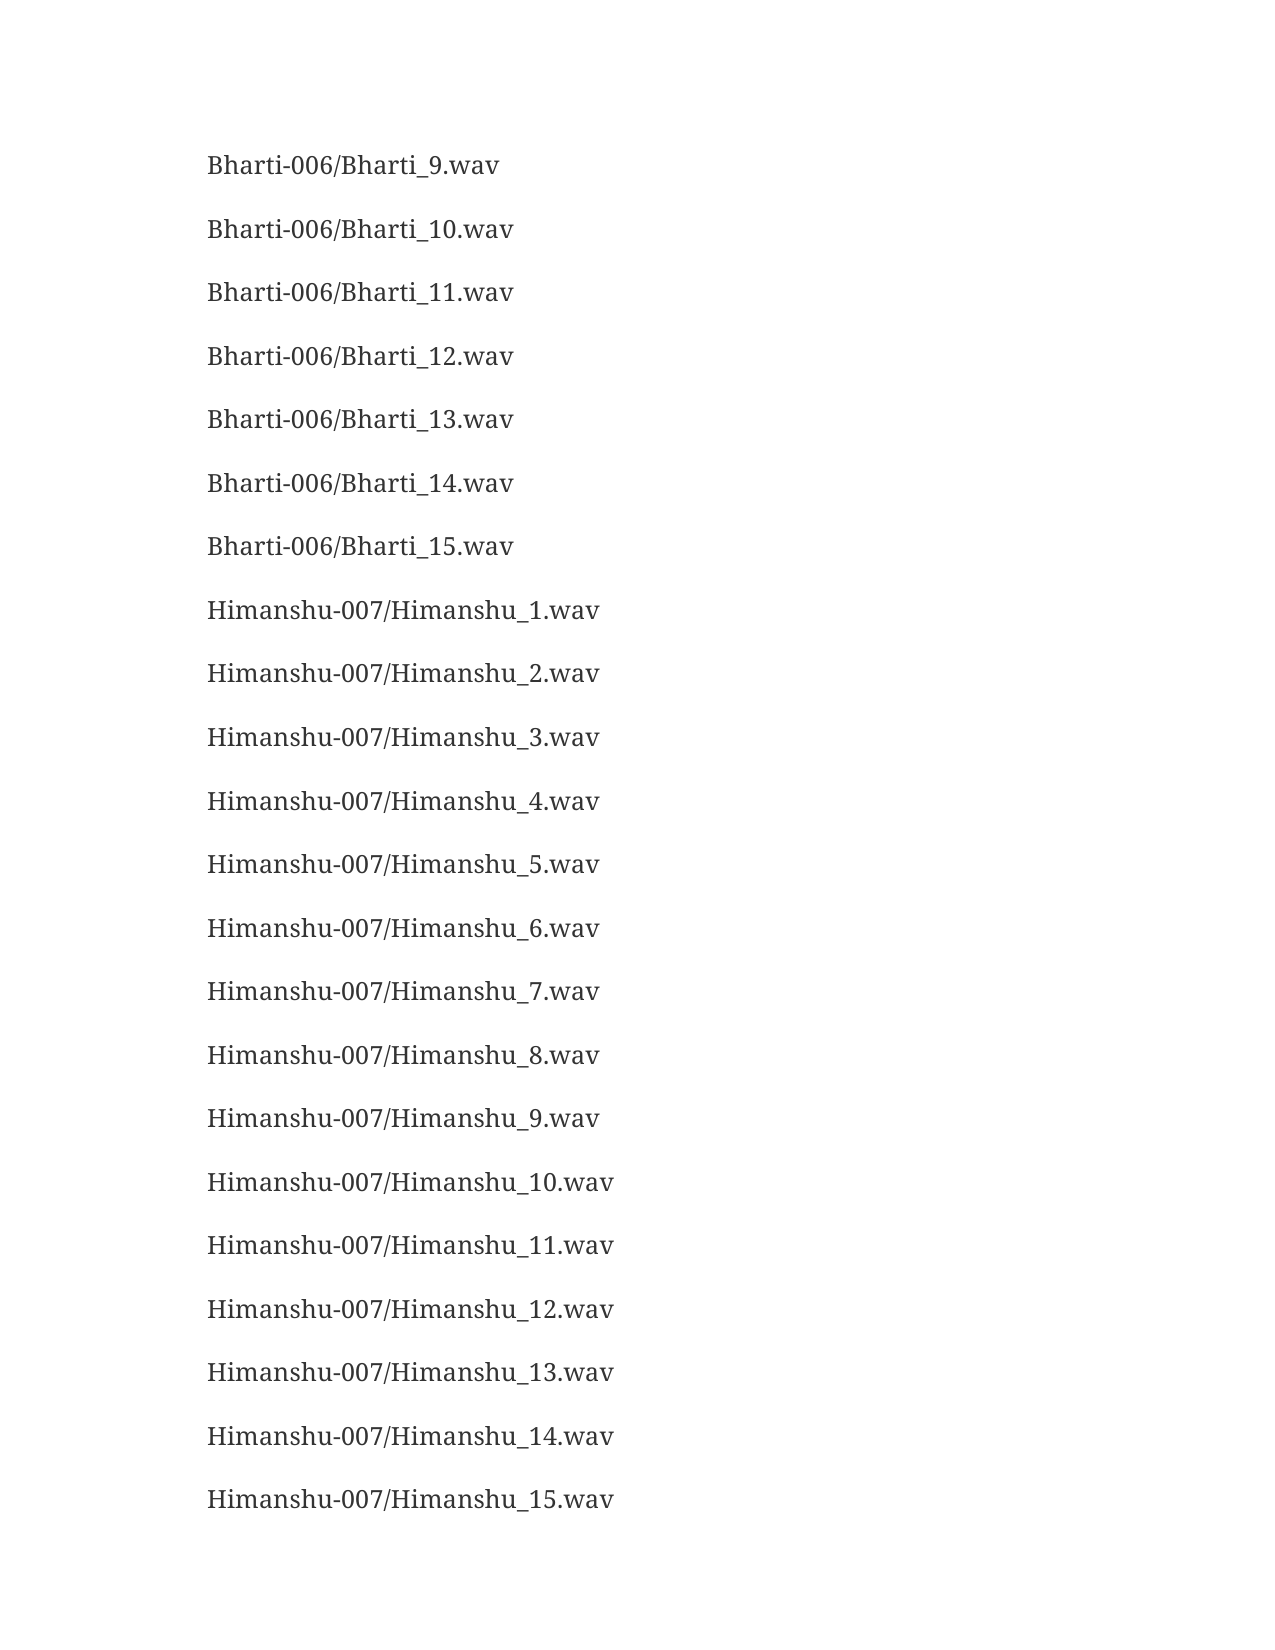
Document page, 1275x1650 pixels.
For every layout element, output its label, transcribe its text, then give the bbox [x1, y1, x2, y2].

text Himanshu-007/Himanshu_2.wav [207, 656, 1201, 690]
text Himanshu-007/Himanshu_7.wav [207, 974, 1201, 1008]
text Himanshu-007/Himanshu_13.wav [207, 1355, 1201, 1389]
text Bharti-006/Bharti_12.wav [207, 338, 1201, 372]
text Bharti-006/Bharti_14.wav [207, 465, 1201, 499]
text Himanshu-007/Himanshu_6.wav [207, 910, 1201, 944]
text Himanshu-007/Himanshu_9.wav [207, 1101, 1201, 1135]
text Himanshu-007/Himanshu_11.wav [207, 1228, 1201, 1262]
text Bharti-006/Bharti_11.wav [207, 275, 1201, 309]
text Bharti-006/Bharti_15.wav [207, 529, 1201, 563]
text Himanshu-007/Himanshu_5.wav [207, 847, 1201, 881]
text Himanshu-007/Himanshu_12.wav [207, 1291, 1201, 1326]
text Himanshu-007/Himanshu_10.wav [207, 1164, 1201, 1198]
text Himanshu-007/Himanshu_3.wav [207, 719, 1201, 754]
text Himanshu-007/Himanshu_14.wav [207, 1418, 1201, 1453]
text Himanshu-007/Himanshu_8.wav [207, 1037, 1201, 1071]
text Himanshu-007/Himanshu_4.wav [207, 783, 1201, 817]
text Himanshu-007/Himanshu_1.wav [207, 592, 1201, 627]
text Bharti-006/Bharti_10.wav [207, 211, 1201, 245]
text Bharti-006/Bharti_13.wav [207, 402, 1201, 436]
text Bharti-006/Bharti_9.wav [207, 148, 1201, 182]
text Himanshu-007/Himanshu_15.wav [207, 1482, 1201, 1516]
